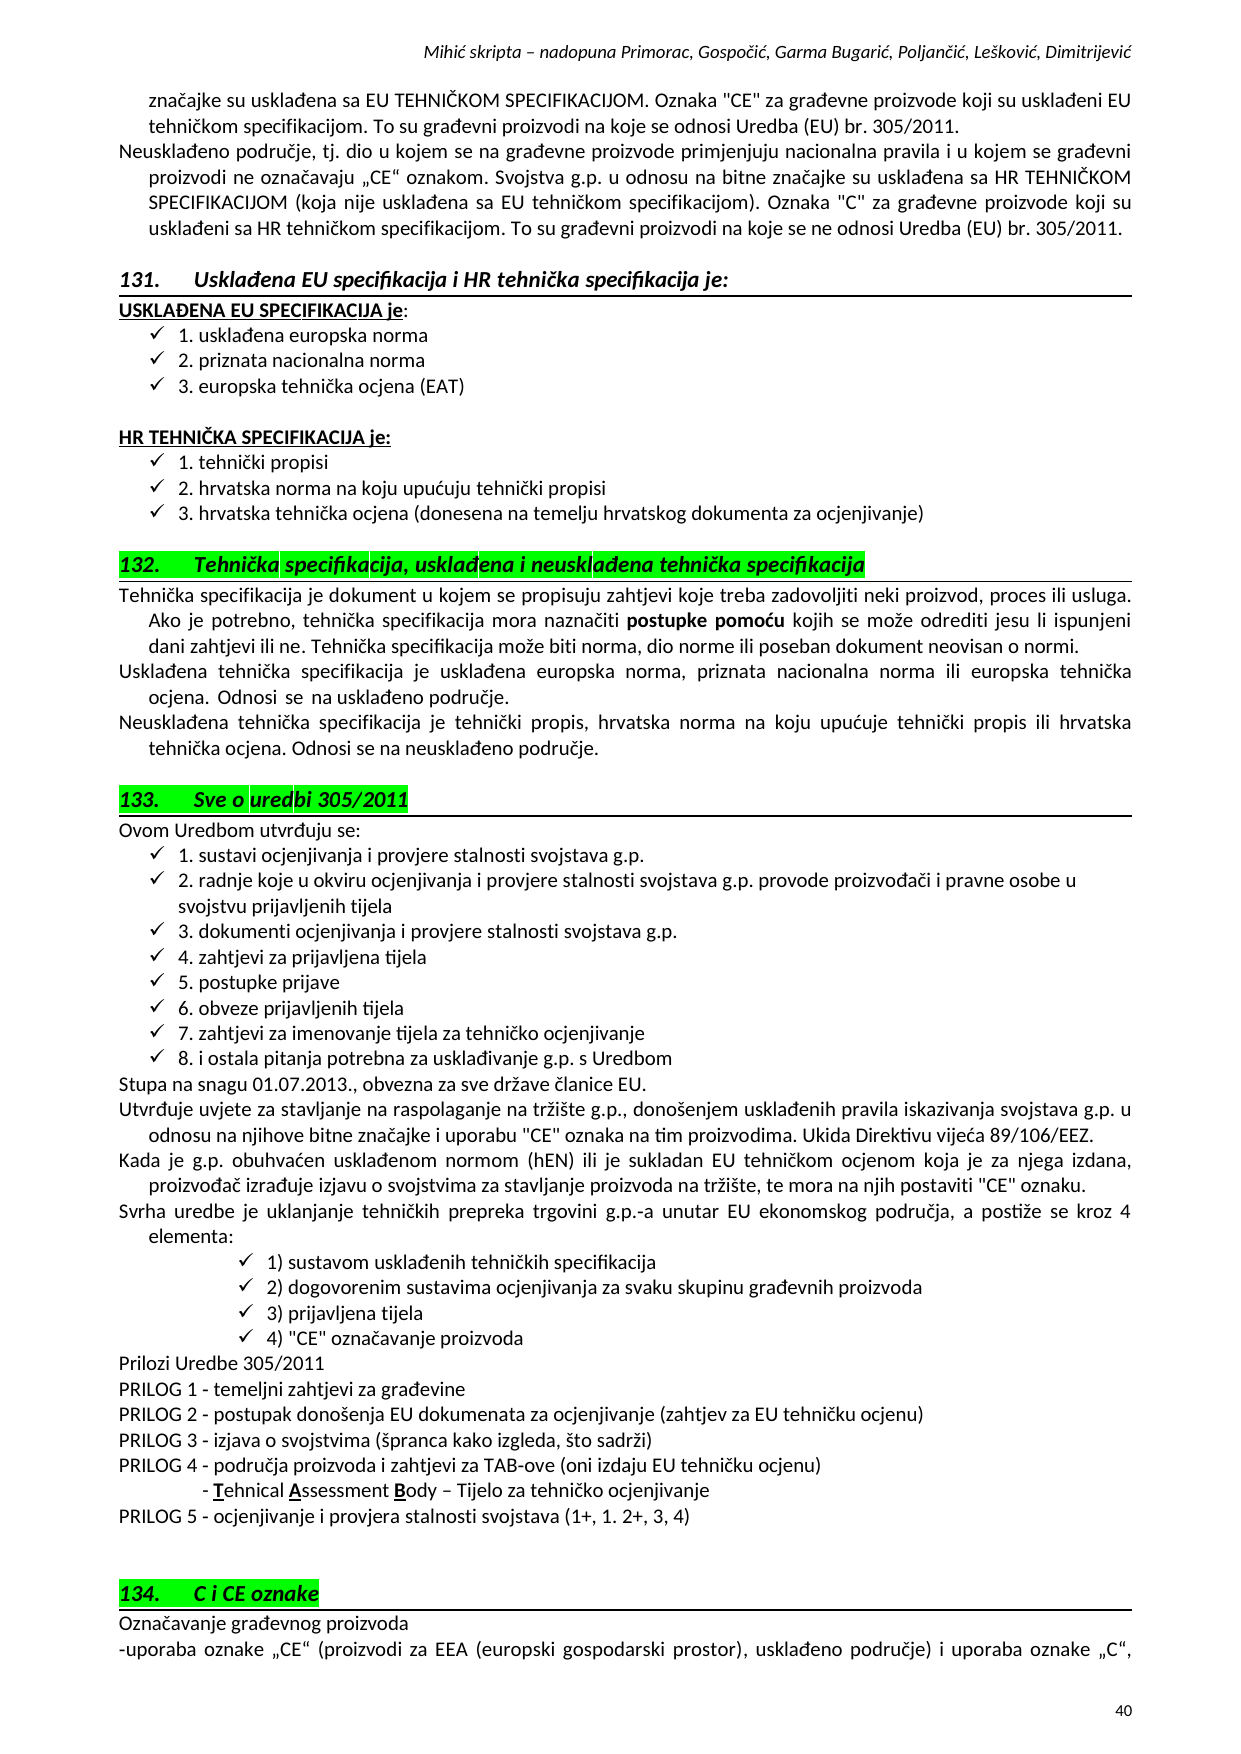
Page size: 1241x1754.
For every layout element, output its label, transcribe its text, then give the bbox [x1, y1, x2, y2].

text 4) "CE" označavanje proizvoda [237, 1325, 1132, 1351]
text Prilozi Uredbe 305/2011 [119, 1351, 1132, 1376]
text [119, 1636, 1132, 1661]
text Neusklađeno područje, tj. dio u kojem se na građevne proizvode primjenjuju nacionalna pravila i u kojem se građevni proizvodi ne označavaju „CE“ oznakom. Svojstva g.p. u odnosu na bitne značajke su usklađena sa HR TEHNIČKOM SPECIFIKACIJOM (koja nije usklađena sa EU tehničkom specifikacijom). Oznaka "C" za građevne proizvode koji su usklađeni sa HR tehničkom specifikacijom. To su građevni proizvodi na koje se ne odnosi Uredba (EU) br. 305/2011. [119, 138, 1132, 240]
text Svrha uredbe je uklanjanje tehničkih prepreka trgovini g.p.‐a unutar EU ekonomskog područja, a postiže se kroz 4 elementa: [119, 1198, 1132, 1249]
subtitle Sve o uredbi 305/2011 [119, 785, 1132, 815]
subtitle Tehnička specifikacija, usklađena i neusklađena tehnička specifikacija [119, 551, 1132, 581]
text 1. tehnički propisi [148, 449, 1132, 475]
text Tehnička specifikacija je dokument u kojem se propisuju zahtjevi koje treba zadovoljiti neki proizvod, proces ili usluga. Ako je potrebno, tehnička specifikacija mora naznačiti postupke pomoću kojih se može odrediti jesu li ispunjeni dani zahtjevi ili ne. Tehnička specifikacija može biti norma, dio norme ili poseban dokument neovisan o normi. [119, 582, 1132, 658]
text 5. postupke prijave [148, 969, 1132, 995]
text Stupa na snagu 01.07.2013., obvezna za sve države članice EU. [119, 1071, 1132, 1096]
text 3. dokumenti ocjenjivanja i provjere stalnosti svojstava g.p. [148, 918, 1132, 944]
text 1) sustavom usklađenih tehničkih specifikacija [237, 1249, 1132, 1274]
text PRILOG 3 ‐ izjava o svojstvima (špranca kako izgleda, što sadrži) [119, 1427, 1132, 1452]
text Ovom Uredbom utvrđuju se: [119, 817, 1132, 842]
text 4. zahtjevi za prijavljena tijela [148, 944, 1132, 969]
subtitle Usklađena EU specifikacija i HR tehnička specifikacija je: [119, 265, 1132, 295]
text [119, 88, 1132, 138]
text 3. europska tehnička ocjena (EAT) [148, 373, 1132, 398]
text Označavanje građevnog proizvoda [119, 1611, 1132, 1636]
text HR TEHNIČKA SPECIFIKACIJA je: [119, 424, 1132, 449]
text USKLAĐENA EU SPECIFIKACIJA je: [119, 297, 1132, 322]
text Neusklađena tehnička specifikacija je tehnički propis, hrvatska norma na koju upućuje tehnički propis ili hrvatska tehnička ocjena. Odnosi se na neusklađeno područje. [119, 709, 1132, 760]
text Utvrđuje uvjete za stavljanje na raspolaganje na tržište g.p., donošenjem usklađenih pravila iskazivanja svojstava g.p. u odnosu na njihove bitne značajke i uporabu "CE" oznaka na tim proizvodima. Ukida Direktivu vijeća 89/106/EEZ. [119, 1096, 1132, 1147]
text 2) dogovorenim sustavima ocjenjivanja za svaku skupinu građevnih proizvoda [237, 1274, 1132, 1300]
text 2. radnje koje u okviru ocjenjivanja i provjere stalnosti svojstava g.p. provode proizvođači i pravne osobe u svojstvu prijavljenih tijela [148, 868, 1132, 918]
text 7. zahtjevi za imenovanje tijela za tehničko ocjenjivanje [148, 1020, 1132, 1046]
text 3) prijavljena tijela [237, 1300, 1132, 1325]
text Kada je g.p. obuhvaćen usklađenom normom (hEN) ili je sukladan EU tehničkom ocjenom koja je za njega izdana, proizvođač izrađuje izjavu o svojstvima za stavljanje proizvoda na tržište, te mora na njih postaviti "CE" oznaku. [119, 1147, 1132, 1198]
text 1. sustavi ocjenjivanja i provjere stalnosti svojstava g.p. [148, 842, 1132, 868]
subtitle C i CE oznake [119, 1579, 1132, 1609]
text 1. usklađena europska norma [148, 322, 1132, 348]
text PRILOG 2 ‐ postupak donošenja EU dokumenata za ocjenjivanje (zahtjev za EU tehničku ocjenu) [119, 1401, 1132, 1427]
text PRILOG 5 ‐ ocjenjivanje i provjera stalnosti svojstava (1+, 1. 2+, 3, 4) [119, 1503, 1132, 1528]
text - Tehnical Assessment Body – Tijelo za tehničko ocjenjivanje [119, 1478, 1132, 1503]
text 3. hrvatska tehnička ocjena (donesena na temelju hrvatskog dokumenta za ocjenjivanje) [148, 500, 1132, 526]
text 8. i ostala pitanja potrebna za usklađivanje g.p. s Uredbom [148, 1046, 1132, 1071]
text 6. obveze prijavljenih tijela [148, 995, 1132, 1020]
text PRILOG 1 ‐ temeljni zahtjevi za građevine [119, 1376, 1132, 1401]
text 2. hrvatska norma na koju upućuju tehnički propisi [148, 475, 1132, 500]
text PRILOG 4 ‐ područja proizvoda i zahtjevi za TAB‐ove (oni izdaju EU tehničku ocjenu) [119, 1452, 1132, 1478]
text 2. priznata nacionalna norma [148, 348, 1132, 373]
text Usklađena tehnička specifikacija je usklađena europska norma, priznata nacionalna norma ili europska tehnička ocjena. Odnosi se na usklađeno područje. [119, 658, 1132, 709]
